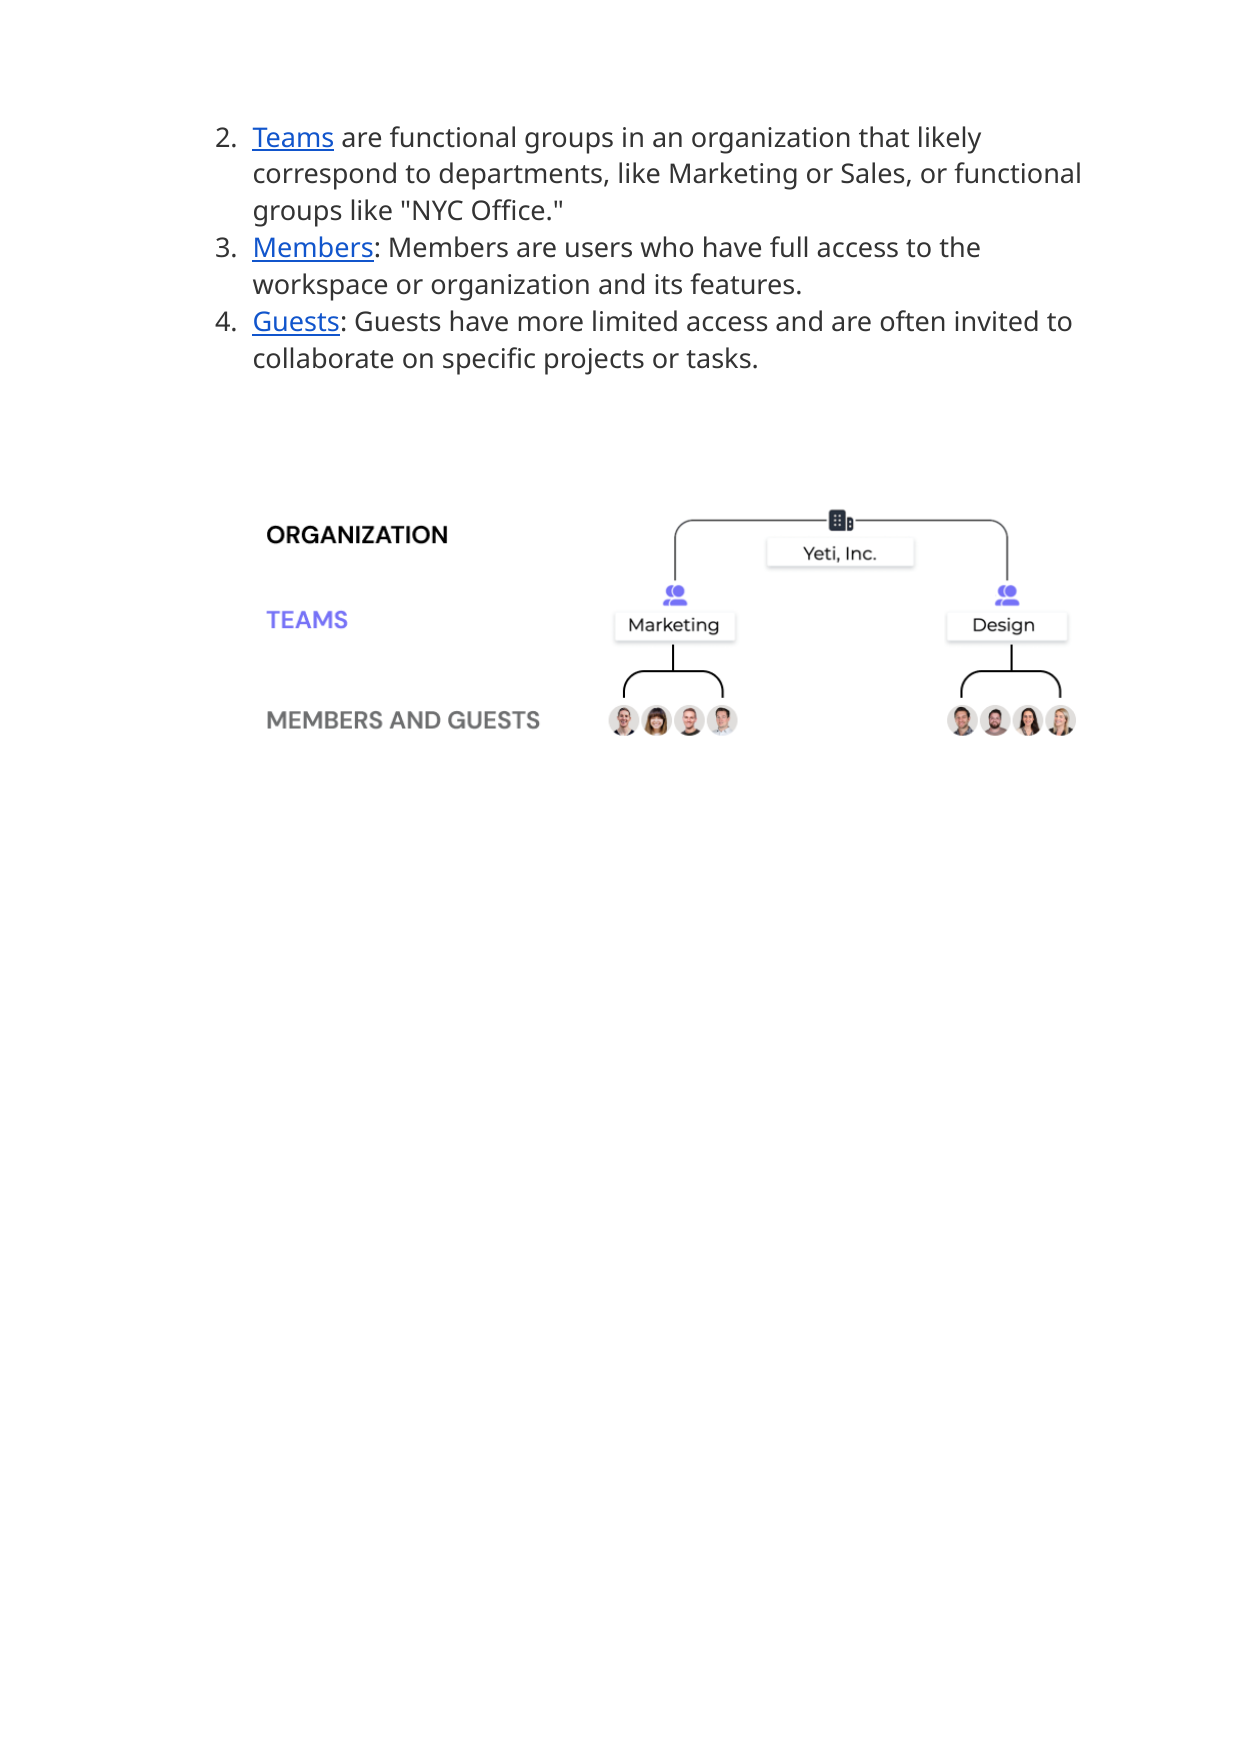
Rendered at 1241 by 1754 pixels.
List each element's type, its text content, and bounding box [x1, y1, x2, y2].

list Teams are functional groups in an organization that likely correspond to departments, like Marketing or Sales, or functional groups like "NYC Office." [215, 118, 1122, 229]
list Guests: Guests have more limited access and are often invited to collaborate on specific projects or tasks. [215, 302, 1122, 376]
list Members: Members are users who have full access to the workspace or organization and its features. [215, 229, 1122, 302]
picture [174, 404, 1120, 792]
